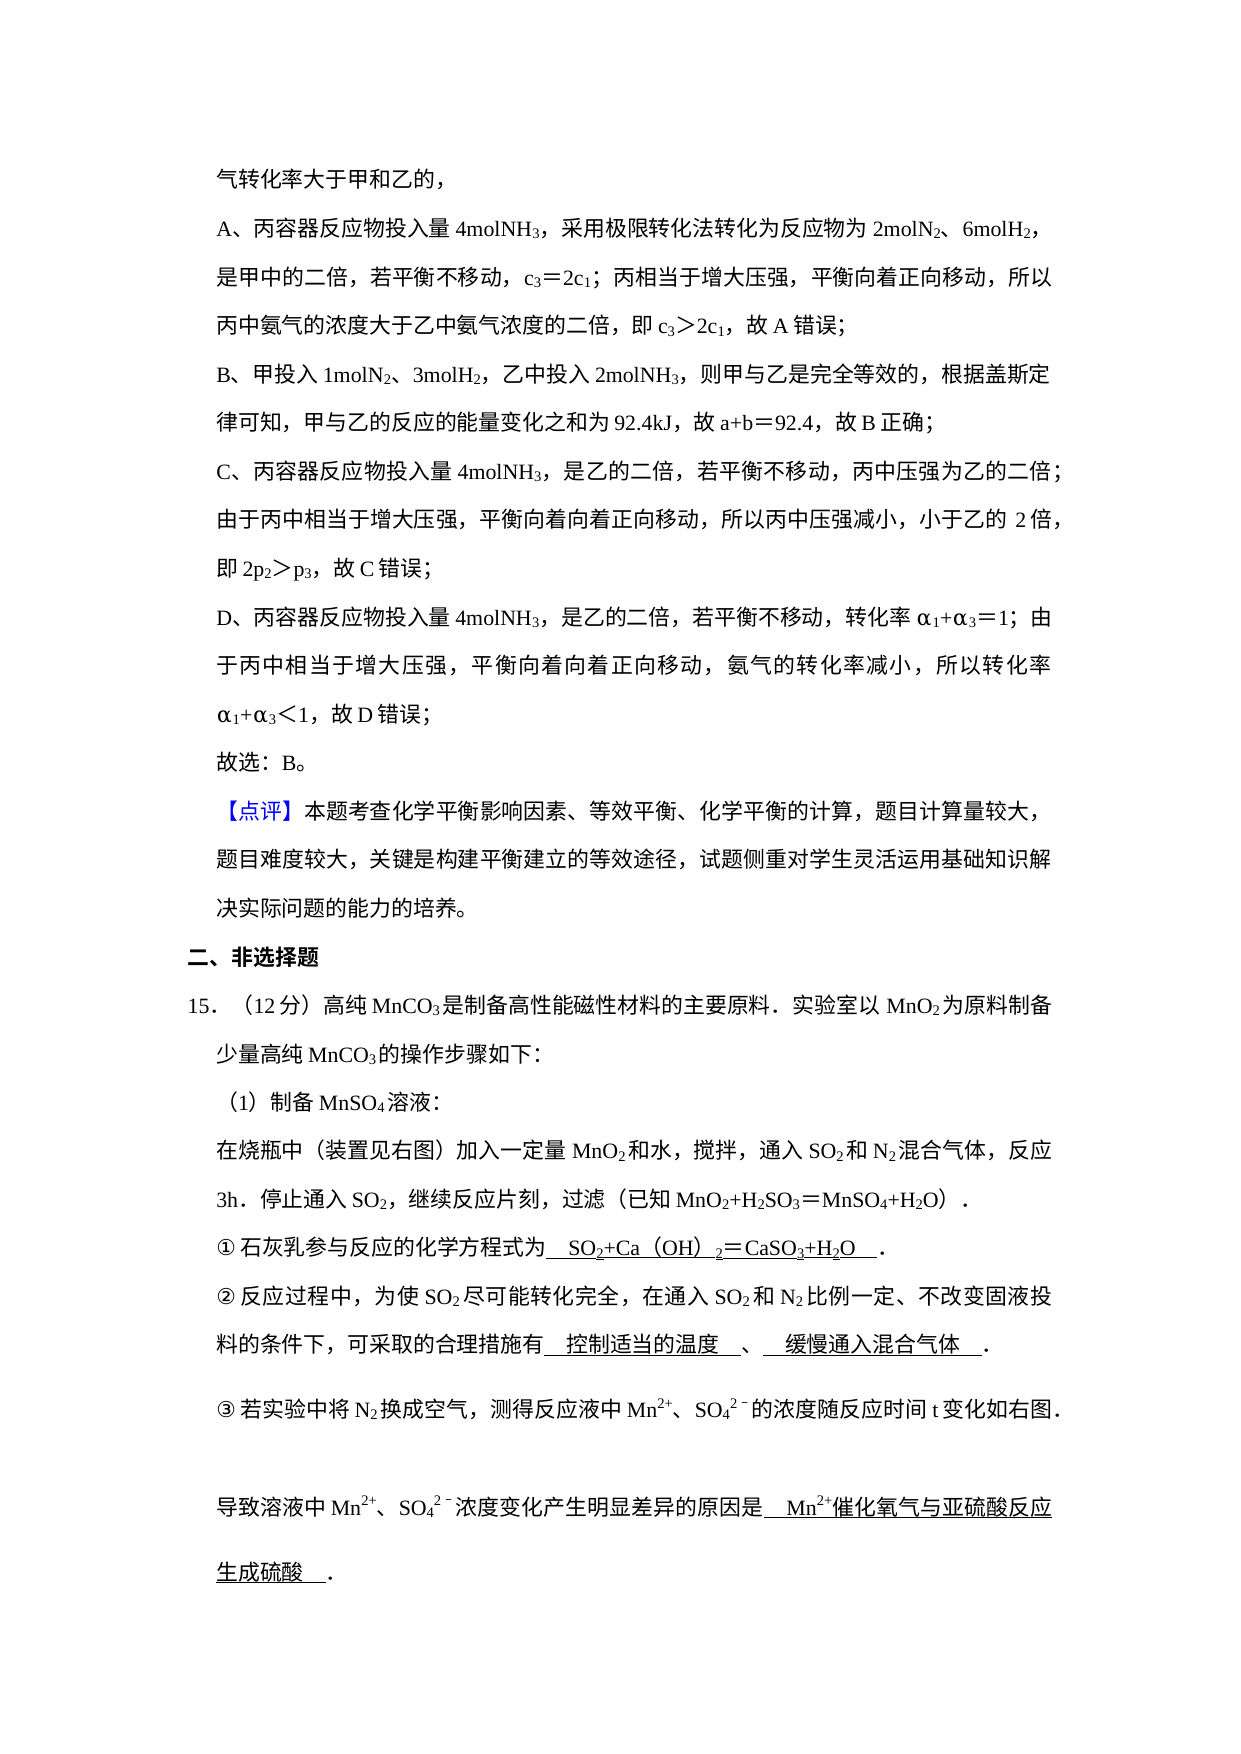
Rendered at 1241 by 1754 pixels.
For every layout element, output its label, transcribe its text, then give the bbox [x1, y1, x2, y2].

text 【点评】本题考查化学平衡影响因素、等效平衡、化学平衡的计算，题目计算量较大，题目难度较大，关键是构建平衡建立的等效途径，试题侧重对学生灵活运用基础知识解决实际问题的能力的培养。 [216, 793, 1053, 923]
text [216, 162, 1053, 194]
text B、甲投入1molN2、3molH2，乙中投入2molNH3，则甲与乙是完全等效的，根据盖斯定律可知，甲与乙的反应的能量变化之和为92.4kJ，故a+b＝92.4，故B正确； [216, 356, 1053, 437]
text ②反应过程中，为使SO2尽可能转化完全，在通入SO2和N2比例一定、不改变固液投料的条件下，可采取的合理措施有 控制适当的温度 、 缓慢通入混合气体 ． [216, 1278, 1053, 1359]
text 15．（12分）高纯MnCO3是制备高性能磁性材料的主要原料．实验室以MnO2为原料制备少量高纯MnCO3的操作步骤如下： [187, 987, 1053, 1069]
text 在烧瓶中（装置见右图）加入一定量MnO2和水，搅拌，通入SO2和N2混合气体，反应3h．停止通入SO2，继续反应片刻，过滤（已知MnO2+H2SO3＝MnSO4+H2O）． [216, 1133, 1053, 1214]
text D、丙容器反应物投入量4molNH3，是乙的二倍，若平衡不移动，转化率α1+α3＝1；由于丙中相当于增大压强，平衡向着向着正向移动，氨气的转化率减小，所以转化率α1+α3＜1，故D错误； [216, 599, 1053, 729]
text 二、非选择题 [187, 939, 1053, 972]
text ③若实验中将N2换成空气，测得反应液中Mn2+、SO42﹣的浓度随反应时间t变化如右图．导致溶液中Mn2+、SO42﹣浓度变化产生明显差异的原因是 Mn2+催化氧气与亚硫酸反应生成硫酸 ． [216, 1375, 1053, 1587]
text 故选：B。 [216, 745, 1053, 777]
text C、丙容器反应物投入量4molNH3，是乙的二倍，若平衡不移动，丙中压强为乙的二倍；由于丙中相当于增大压强，平衡向着向着正向移动，所以丙中压强减小，小于乙的2倍，即2p2＞p3，故C错误； [216, 453, 1053, 583]
text A、丙容器反应物投入量4molNH3，采用极限转化法转化为反应物为2molN2、6molH2，是甲中的二倍，若平衡不移动，c3＝2c1；丙相当于增大压强，平衡向着正向移动，所以丙中氨气的浓度大于乙中氨气浓度的二倍，即c3＞2c1，故A错误； [216, 210, 1053, 340]
text （1）制备MnSO4溶液： [216, 1084, 1053, 1117]
text ①石灰乳参与反应的化学方程式为 SO2+Ca（OH）2＝CaSO3+H2O ． [216, 1230, 1053, 1262]
